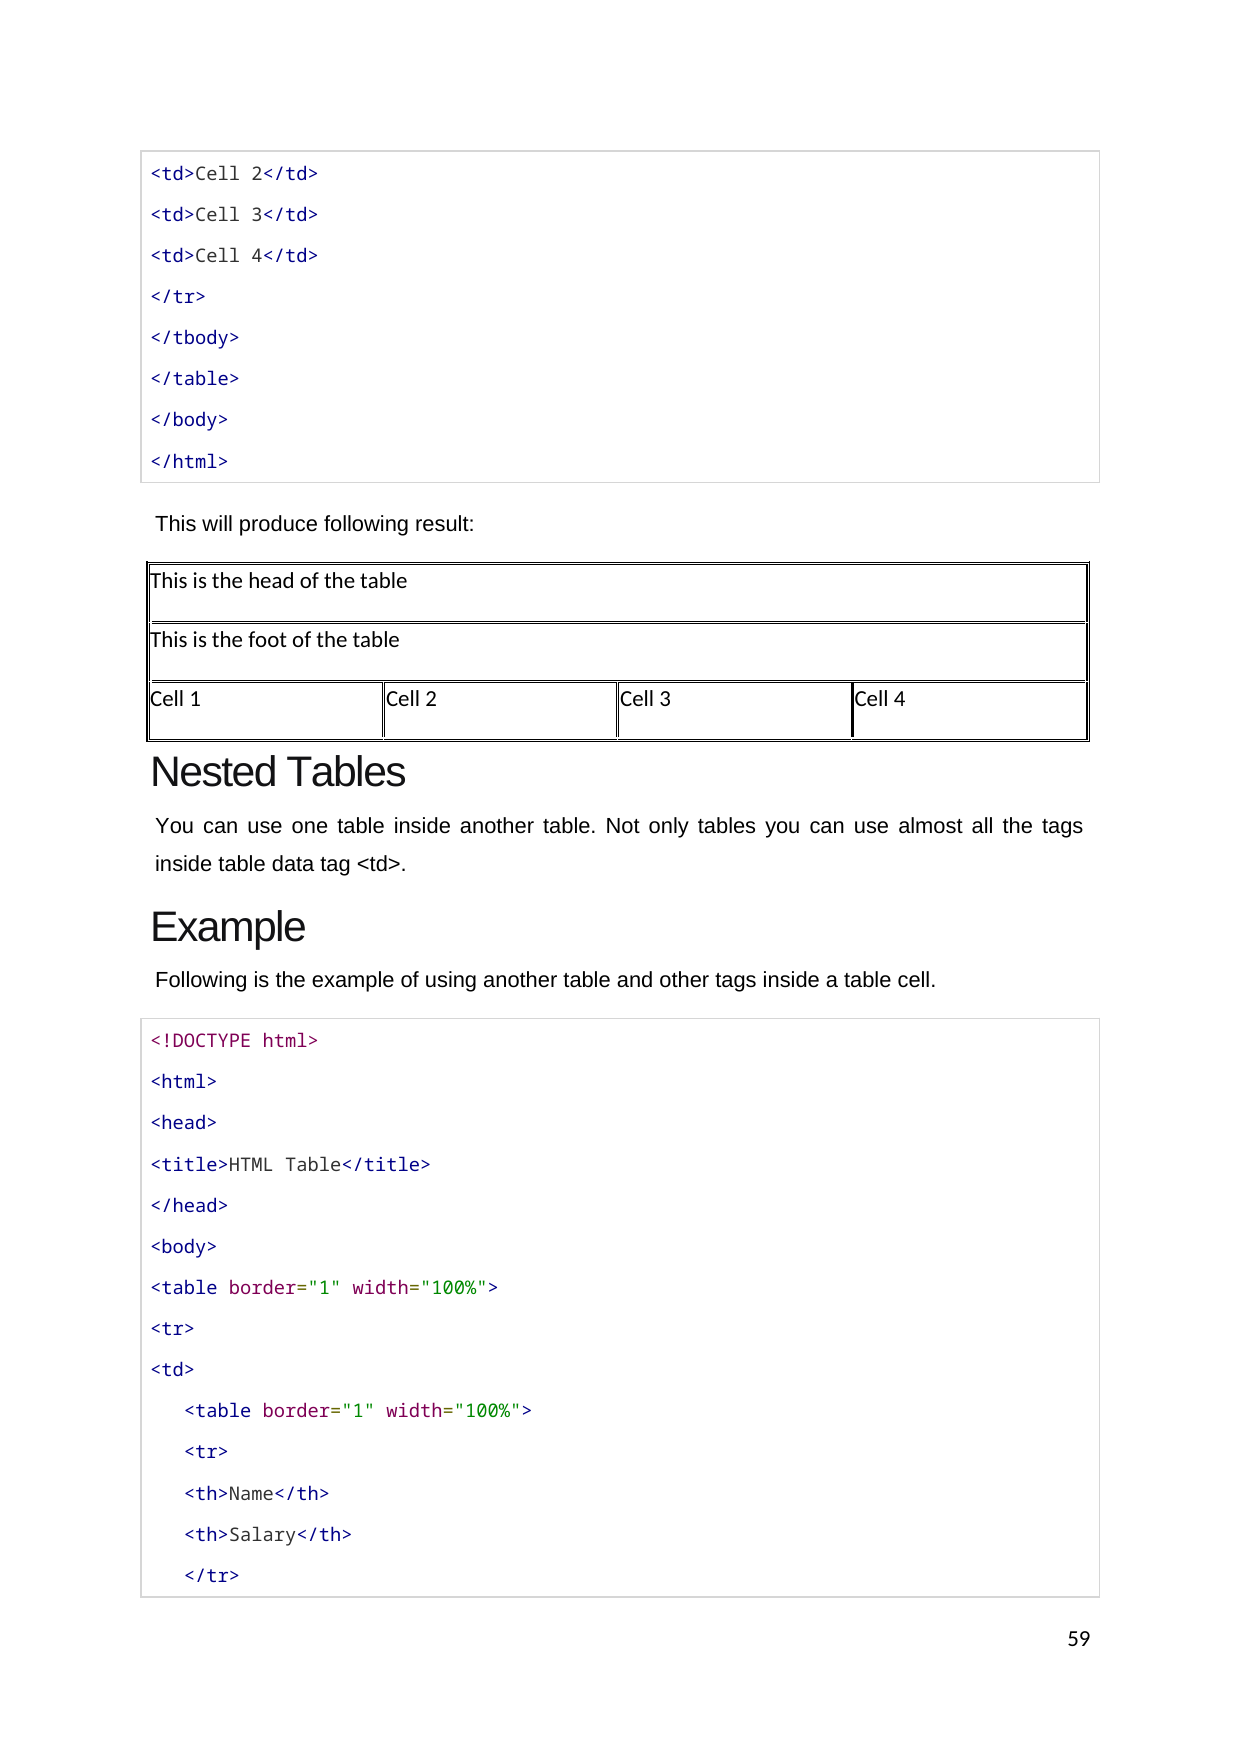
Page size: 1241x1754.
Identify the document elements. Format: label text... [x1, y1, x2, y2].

text <td>Cell 4</td> [142, 232, 1099, 268]
subtitle Nested Tables [150, 747, 1085, 796]
text <table border="1" width="100%"> [142, 1388, 1099, 1423]
text </table> [142, 356, 1099, 391]
text <th>Salary</th> [142, 1511, 1099, 1547]
text </html> [142, 438, 1099, 482]
text <title>HTML Table</title> [142, 1141, 1099, 1176]
text <td>Cell 2</td> [142, 152, 1099, 185]
text </body> [142, 397, 1099, 432]
text </tr> [142, 1552, 1099, 1596]
text <html> [142, 1059, 1099, 1094]
text <tr> [142, 1429, 1099, 1464]
text Following is the example of using another table and other tags inside a table cell. [155, 955, 1085, 992]
text </tbody> [142, 314, 1099, 350]
text <table border="1" width="100%"> [142, 1264, 1099, 1300]
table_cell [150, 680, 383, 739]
text <body> [142, 1223, 1099, 1259]
text This will produce following result: [155, 499, 1085, 536]
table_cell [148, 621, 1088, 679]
text <td>Cell 3</td> [142, 191, 1099, 227]
subtitle Example [150, 901, 1085, 950]
text </tr> [142, 273, 1099, 309]
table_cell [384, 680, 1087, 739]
text <head> [142, 1100, 1099, 1135]
text <th>Name</th> [142, 1470, 1099, 1506]
text You can use one table inside another table. Not only tables you can use almost all the tags inside table data tag <td>. [155, 801, 1085, 876]
text <td> [142, 1347, 1099, 1382]
text </head> [142, 1182, 1099, 1217]
text <!DOCTYPE html> [142, 1019, 1099, 1053]
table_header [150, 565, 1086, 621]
text <tr> [142, 1306, 1099, 1341]
